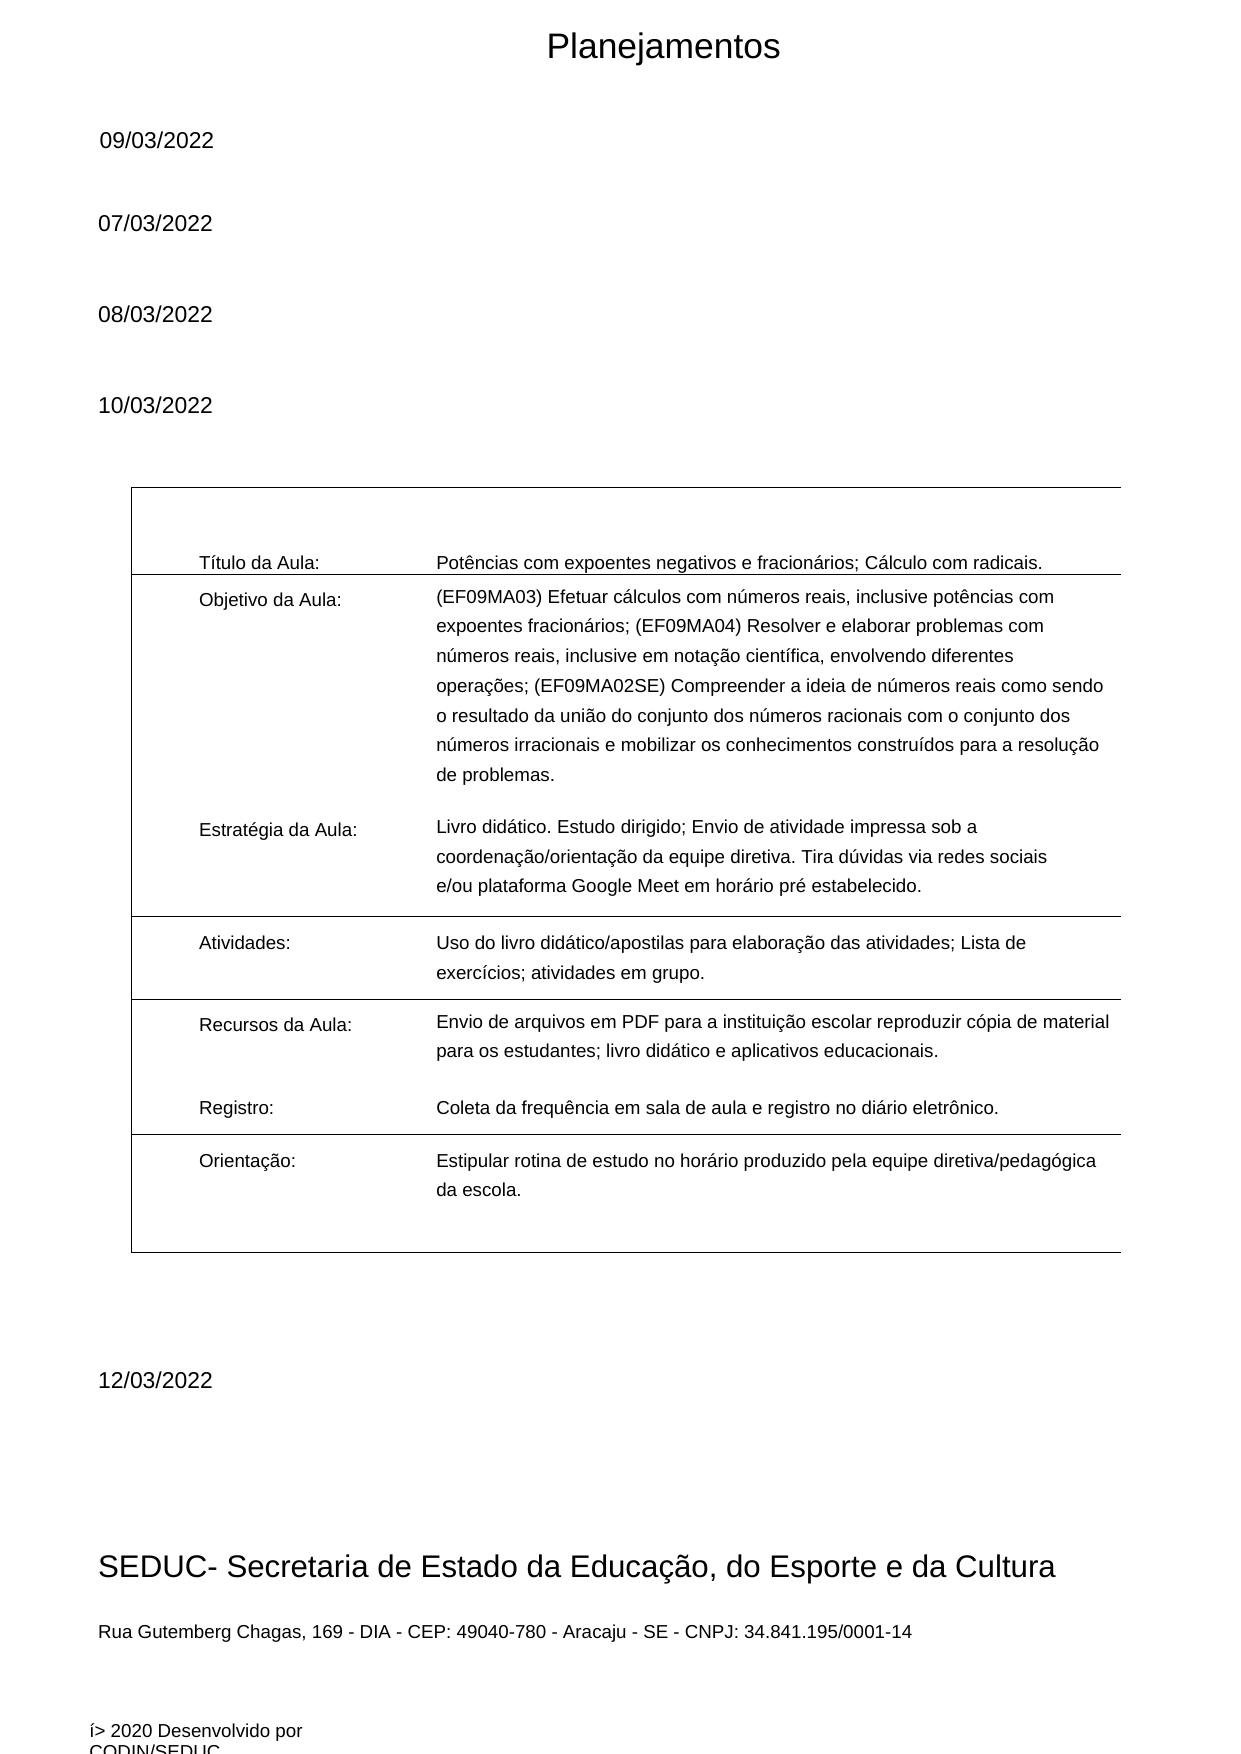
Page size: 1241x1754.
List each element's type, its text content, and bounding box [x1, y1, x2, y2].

text 12/03/2022 [98, 1367, 1154, 1393]
table_cell Estratégia da Aula: [132, 805, 387, 916]
table_cell Orientação: [132, 1135, 387, 1252]
text 07/03/2022 [98, 210, 1154, 236]
table_cell Objetivo da Aula: [132, 575, 387, 804]
table_cell Atividades: [132, 917, 387, 999]
table_cell Coleta da frequência em sala de aula e registro no diário eletrônico. [387, 1081, 1121, 1134]
table_cell Registro: [132, 1081, 387, 1134]
text 10/03/2022 [98, 392, 1154, 418]
table_cell (EF09MA03) Efetuar cálculos com números reais, inclusive potências com expoentes fracionários; (EF09MA04) Resolver e elaborar problemas com números reais, inclusive em notação científica, envolvendo diferentes operações; (EF09MA02SE) Compreender a ideia de números reais como sendo o resultado da união do conjunto dos números racionais com o conjunto dos números irracionais e mobilizar os conhecimentos construídos para a resolução de problemas. [387, 575, 1121, 804]
subtitle SEDUC- Secretaria de Estado da Educação, do Esporte e da Cultura [98, 1548, 1154, 1584]
table_cell Uso do livro didático/apostilas para elaboração das atividades; Lista de exercícios; atividades em grupo. [387, 917, 1121, 999]
table_cell Estipular rotina de estudo no horário produzido pela equipe diretiva/pedagógica da escola. [387, 1135, 1121, 1252]
table_header Potências com expoentes negativos e fracionários; Cálculo com radicais. [387, 488, 1121, 574]
text 08/03/2022 [98, 301, 1154, 327]
table_header Título da Aula: [132, 488, 387, 574]
table_cell Livro didático. Estudo dirigido; Envio de atividade impressa sob a coordenação/orientação da equipe diretiva. Tira dúvidas via redes sociais e/ou plataforma Google Meet em horário pré estabelecido. [387, 805, 1121, 916]
table_cell Envio de arquivos em PDF para a instituição escolar reproduzir cópia de material para os estudantes; livro didático e aplicativos educacionais. [387, 1000, 1121, 1081]
table_cell Recursos da Aula: [132, 1000, 387, 1081]
